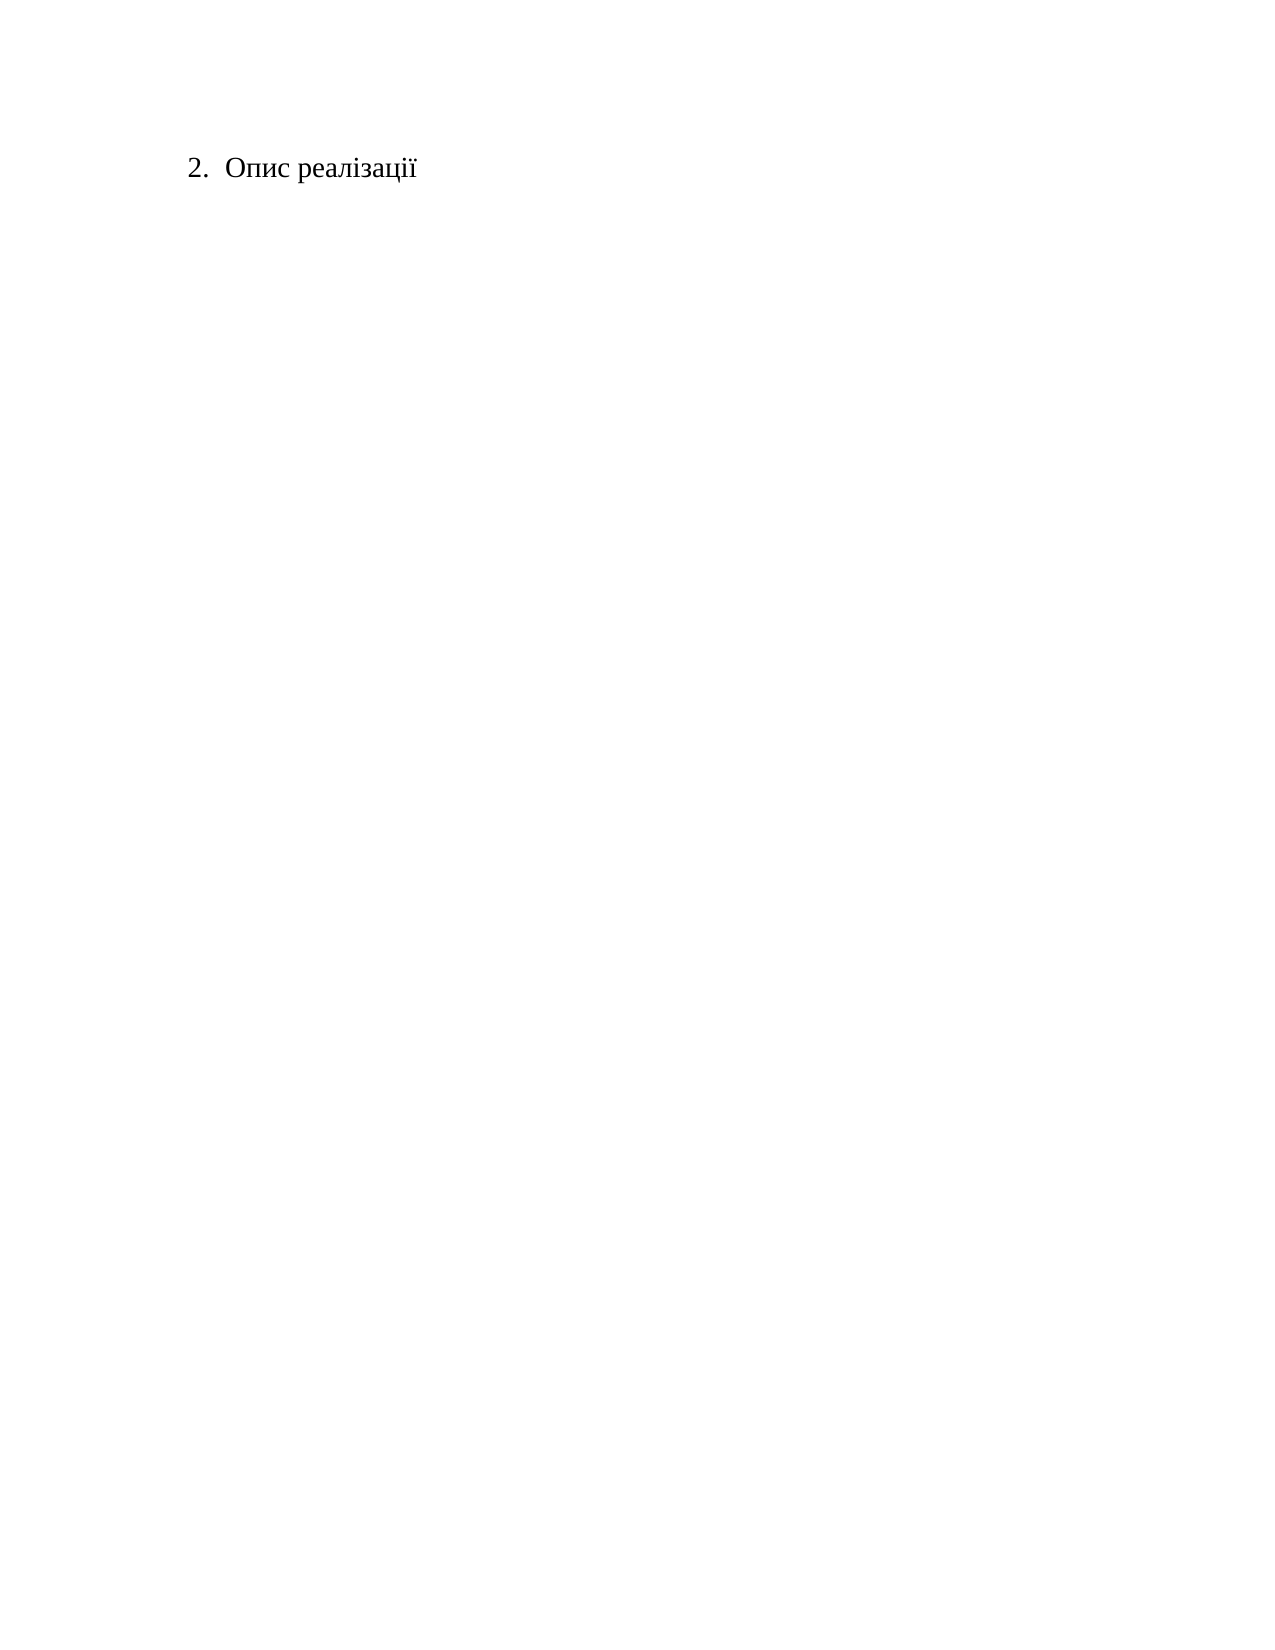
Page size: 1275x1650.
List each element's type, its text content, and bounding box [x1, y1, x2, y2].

list Опис реалізації [187, 150, 1125, 183]
